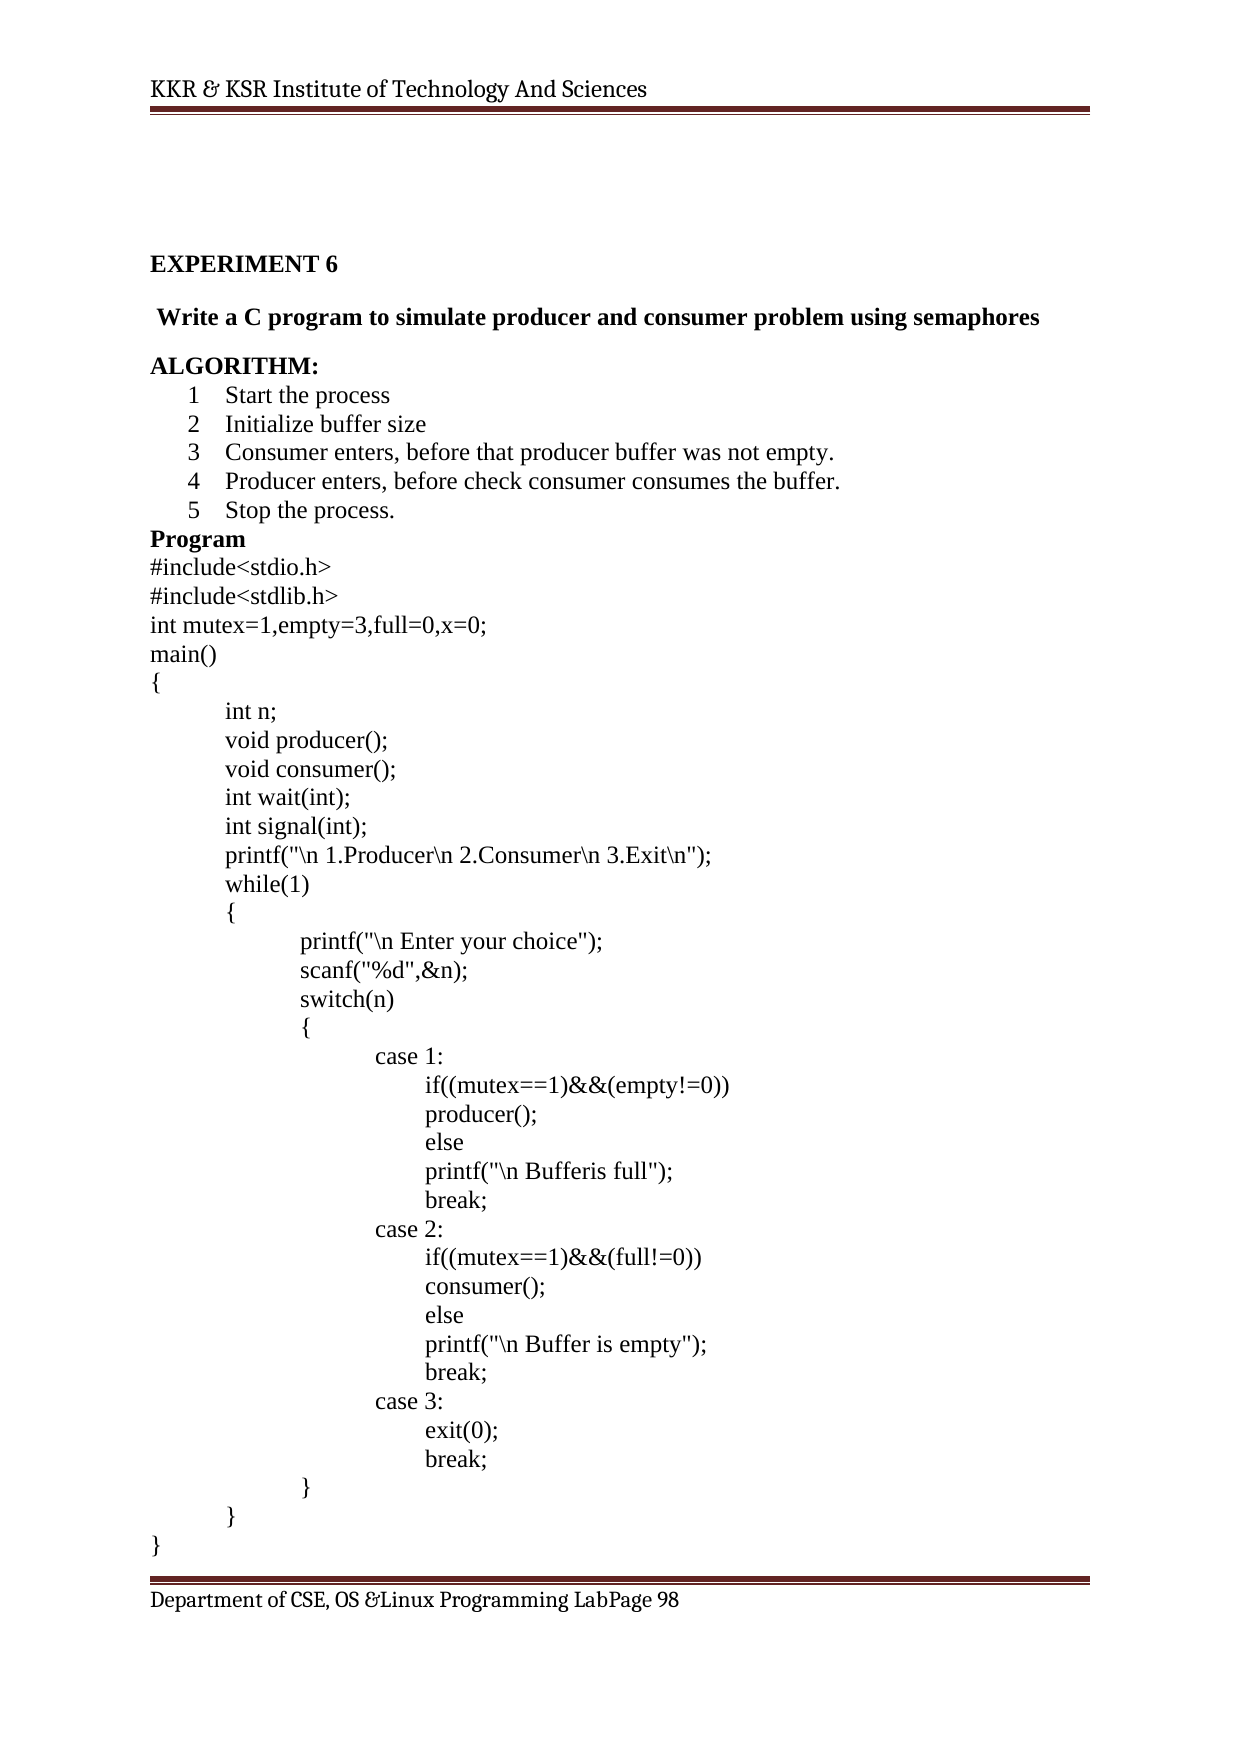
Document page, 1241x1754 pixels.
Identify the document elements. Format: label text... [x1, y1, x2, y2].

text int mutex=1,empty=3,full=0,x=0; [150, 610, 1090, 639]
text break; [375, 1185, 1090, 1214]
text printf("\n Buffer is empty"); [375, 1329, 1090, 1357]
text if((mutex==1)&&(empty!=0)) [375, 1070, 1090, 1099]
text exit(0); [375, 1415, 1090, 1444]
list Stop the process. [187, 495, 1090, 524]
text Program [150, 524, 1090, 552]
text case 1: [375, 1041, 1090, 1070]
text void consumer(); [225, 754, 1090, 782]
text } [225, 1501, 1090, 1530]
text consumer(); [375, 1271, 1090, 1300]
text int signal(int); [225, 811, 1090, 840]
text else [375, 1127, 1090, 1156]
text #include<stdlib.h> [150, 581, 1090, 610]
list Start the process [187, 380, 1090, 409]
text printf("\n Bufferis full"); [375, 1156, 1090, 1185]
text printf("\n Enter your choice"); [300, 926, 1090, 955]
text main() [150, 639, 1090, 667]
text if((mutex==1)&&(full!=0)) [375, 1242, 1090, 1271]
text EXPERIMENT 6 [150, 249, 1090, 278]
text scanf("%d",&n); [300, 955, 1090, 984]
list Consumer enters, before that producer buffer was not empty. [187, 437, 1090, 466]
text producer(); [375, 1099, 1090, 1127]
text while(1) [225, 869, 1090, 897]
text Write a C program to simulate producer and consumer problem using semaphores [150, 305, 1090, 330]
text int n; [225, 696, 1090, 725]
text printf("\n 1.Producer\n 2.Consumer\n 3.Exit\n"); [225, 840, 1090, 869]
text { [225, 897, 1090, 926]
text void producer(); [225, 725, 1090, 754]
text ALGORITHM: [150, 351, 1090, 380]
text break; [375, 1444, 1090, 1472]
text #include<stdio.h> [150, 552, 1090, 581]
text case 2: [375, 1214, 1090, 1242]
list Initialize buffer size [187, 409, 1090, 437]
text else [375, 1300, 1090, 1329]
text { [150, 667, 1090, 696]
text break; [375, 1357, 1090, 1386]
list Producer enters, before check consumer consumes the buffer. [187, 466, 1090, 495]
text case 3: [375, 1386, 1090, 1415]
text { [300, 1012, 1090, 1041]
text int wait(int); [225, 782, 1090, 811]
text } [150, 1530, 1090, 1559]
text } [300, 1472, 1090, 1501]
text switch(n) [300, 984, 1090, 1012]
